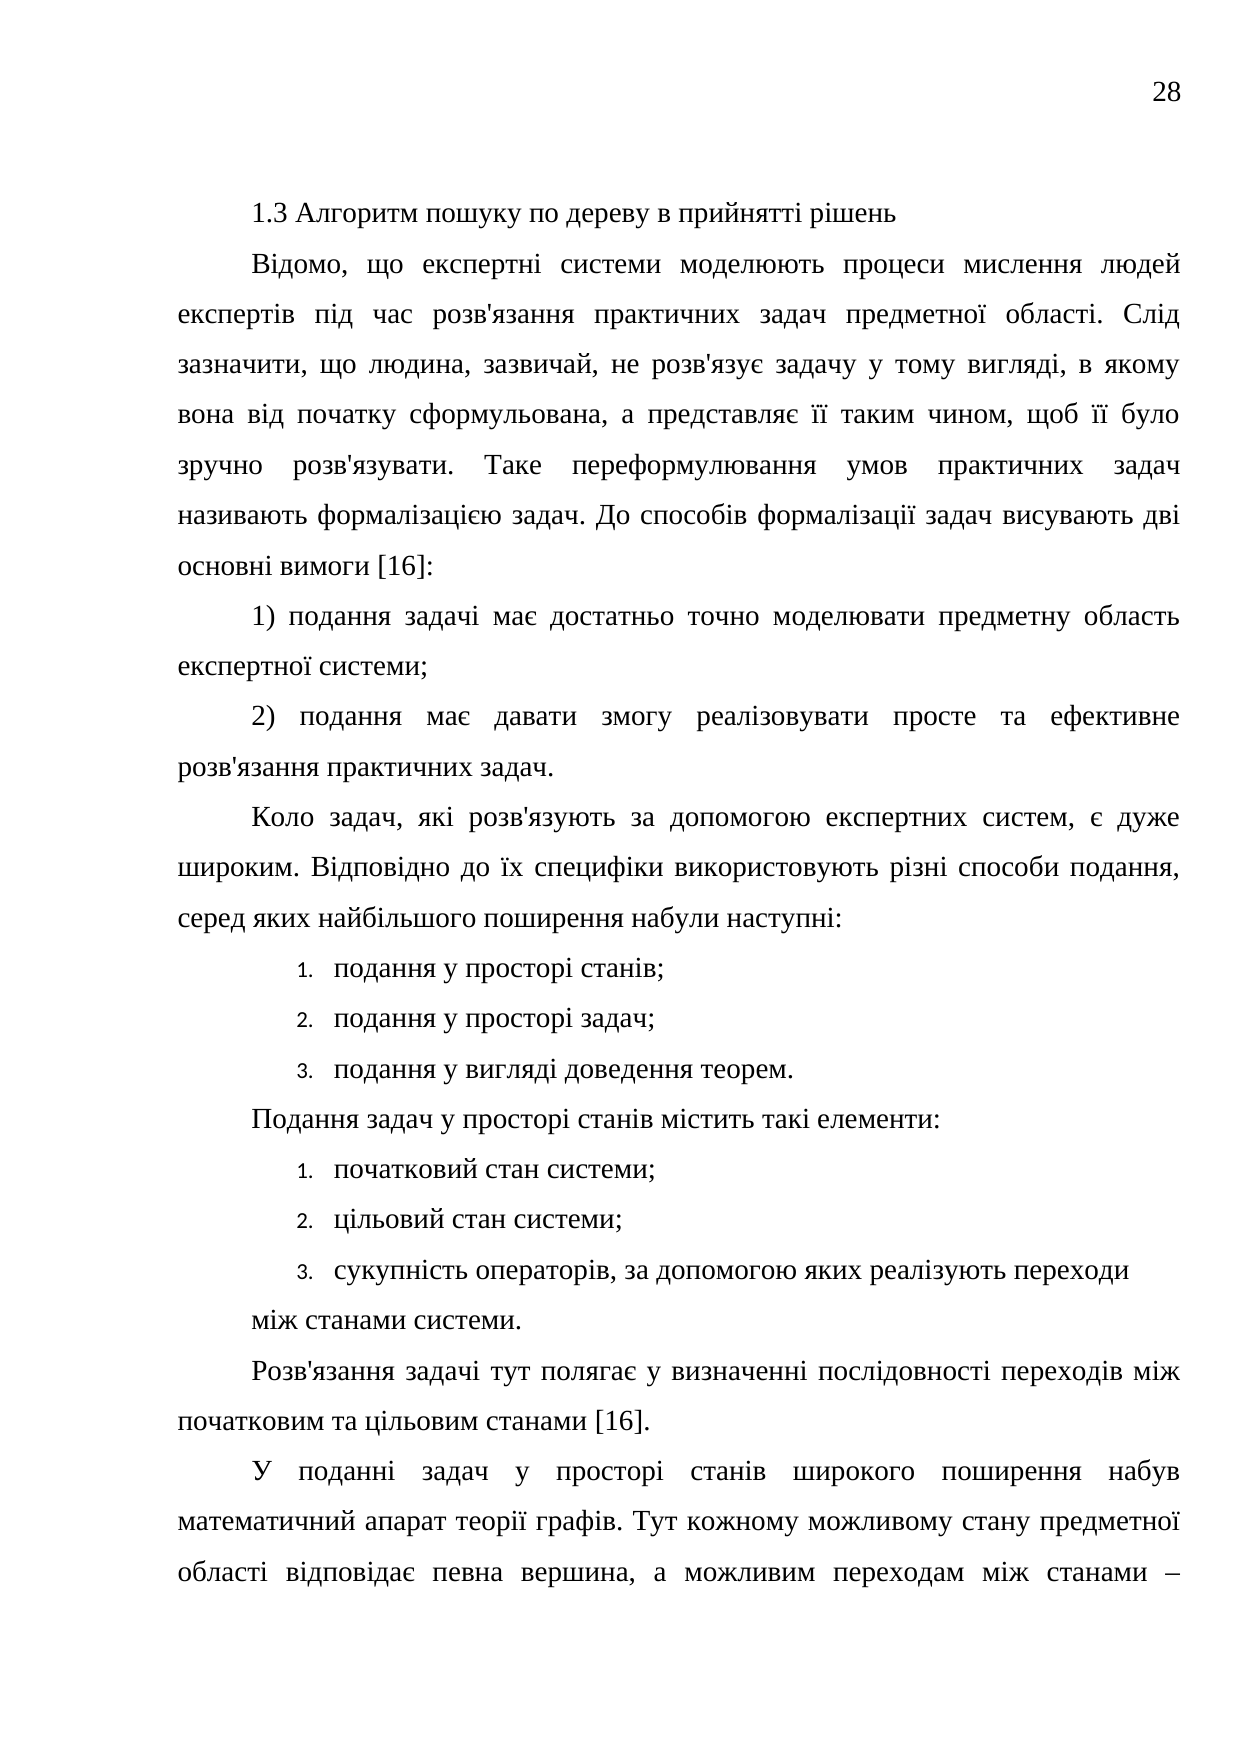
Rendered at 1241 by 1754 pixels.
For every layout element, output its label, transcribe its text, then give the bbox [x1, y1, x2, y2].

list подання у просторі станів; [296, 950, 1181, 984]
list сукупність операторів, за допомогою яких реалізують переходи [296, 1252, 1181, 1286]
list початковий стан системи; [296, 1151, 1181, 1185]
list подання у просторі задач; [296, 1000, 1181, 1034]
text 2) подання має давати змогу реалізовувати просте та ефективне розв'язання практичних задач. [177, 698, 1181, 782]
text Розв'язання задачі тут полягає у визначенні послідовності переходів між початковим та цільовим станами [16]. [177, 1353, 1181, 1436]
list подання у вигляді доведення теорем. [296, 1051, 1181, 1084]
text 1) подання задачі має достатньо точно моделювати предметну область експертної системи; [177, 598, 1181, 682]
text Коло задач, які розв'язують за допомогою експертних систем, є дуже широким. Відповідно до їх специфіки використовують різні способи подання, серед яких найбільшого поширення набули наступні: [177, 799, 1181, 933]
list цільовий стан системи; [296, 1202, 1181, 1235]
subtitle 1.3 Алгоритм пошуку по дереву в прийнятті рішень [177, 195, 1181, 229]
text Відомо, що експертні системи моделюють процеси мислення людей експертів під час розв'язання практичних задач предметної області. Слід зазначити, що людина, зазвичай, не розв'язує задачу у тому вигляді, в якому вона від початку сформульована, а представляє її таким чином, щоб її було зручно розв'язувати. Таке переформулювання умов практичних задач називають формалізацією задач. До способів формалізації задач висувають дві основні вимоги [16]: [177, 246, 1181, 581]
text Подання задач у просторі станів містить такі елементи: [177, 1101, 1181, 1134]
text між станами системи. [177, 1302, 1181, 1336]
